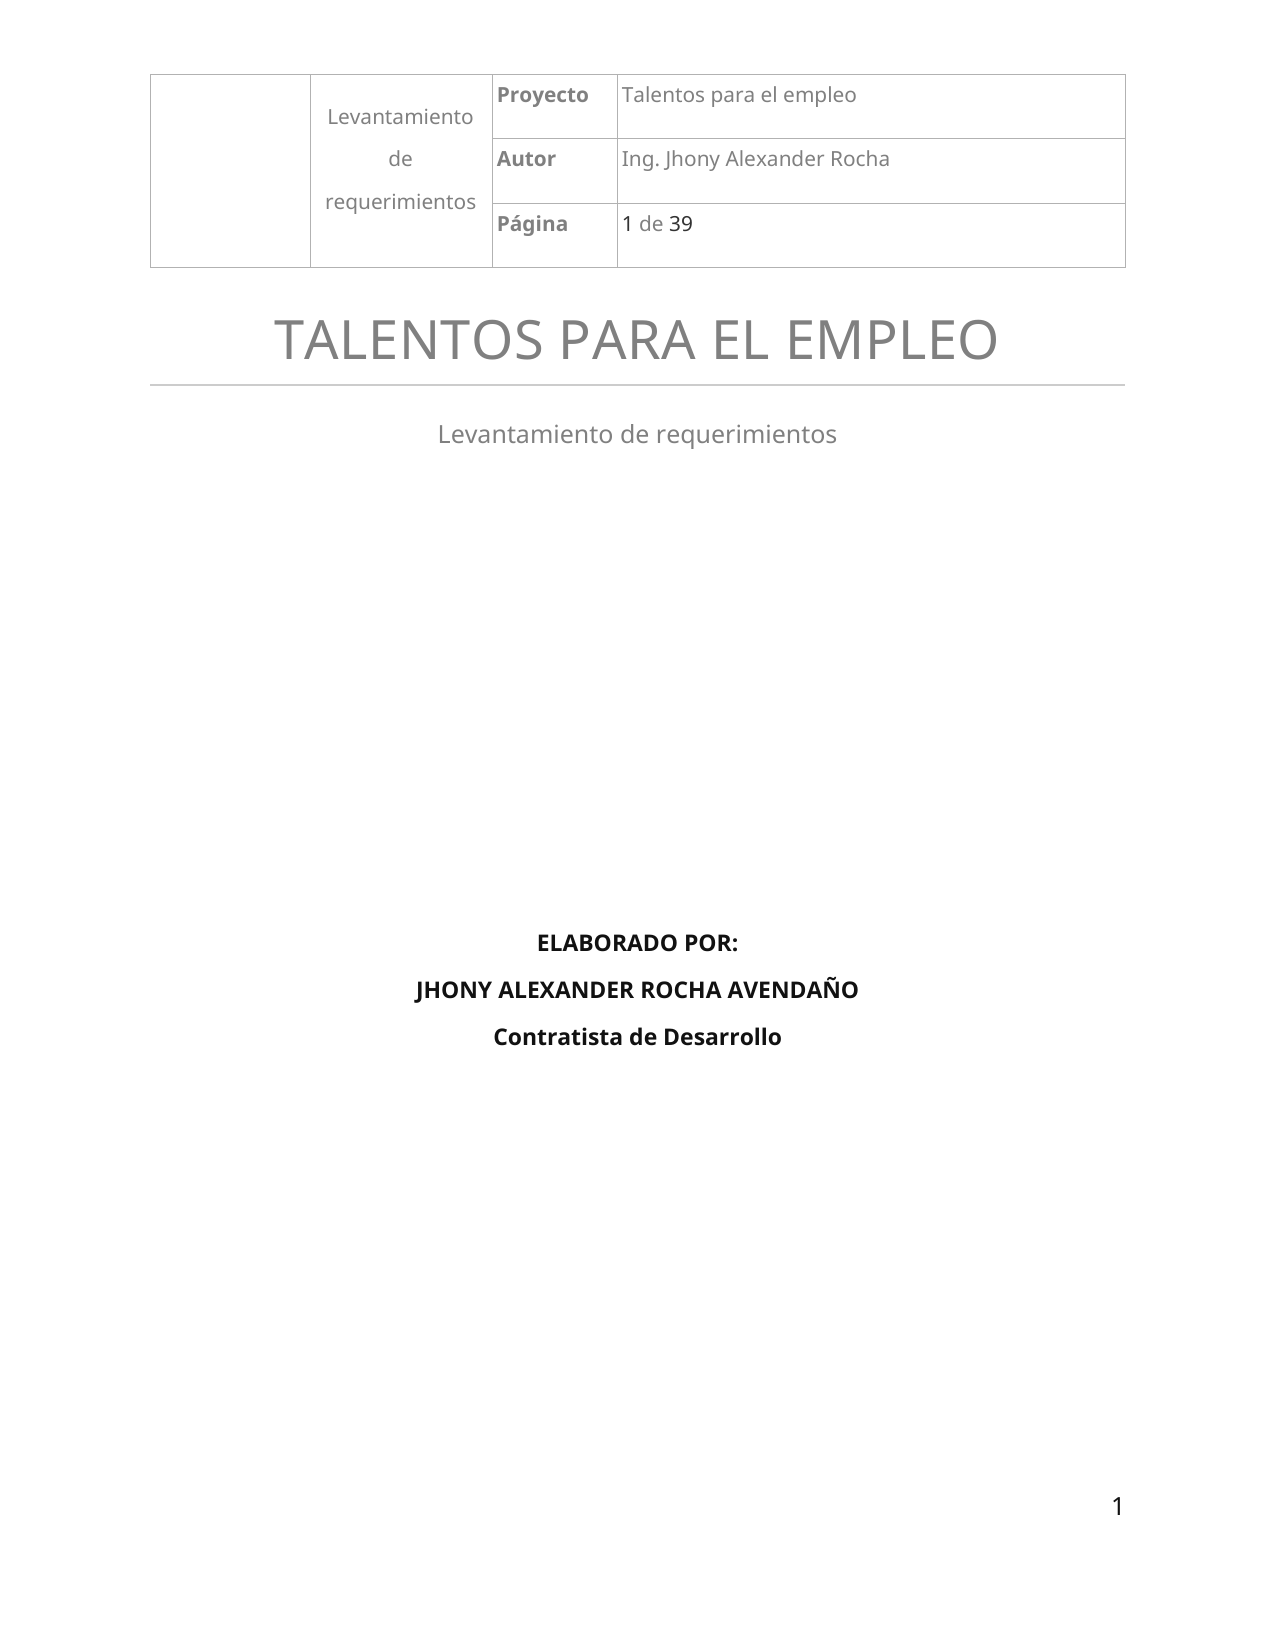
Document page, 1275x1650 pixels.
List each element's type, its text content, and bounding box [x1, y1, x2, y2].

text TALENTOS PARA EL EMPLEO [150, 302, 1125, 384]
text JHONY ALEXANDER ROCHA AVENDAÑO [150, 974, 1125, 1006]
text Levantamiento de requerimientos [150, 417, 1125, 451]
text Contratista de Desarrollo [150, 1021, 1125, 1052]
text ELABORADO POR: [150, 927, 1125, 959]
